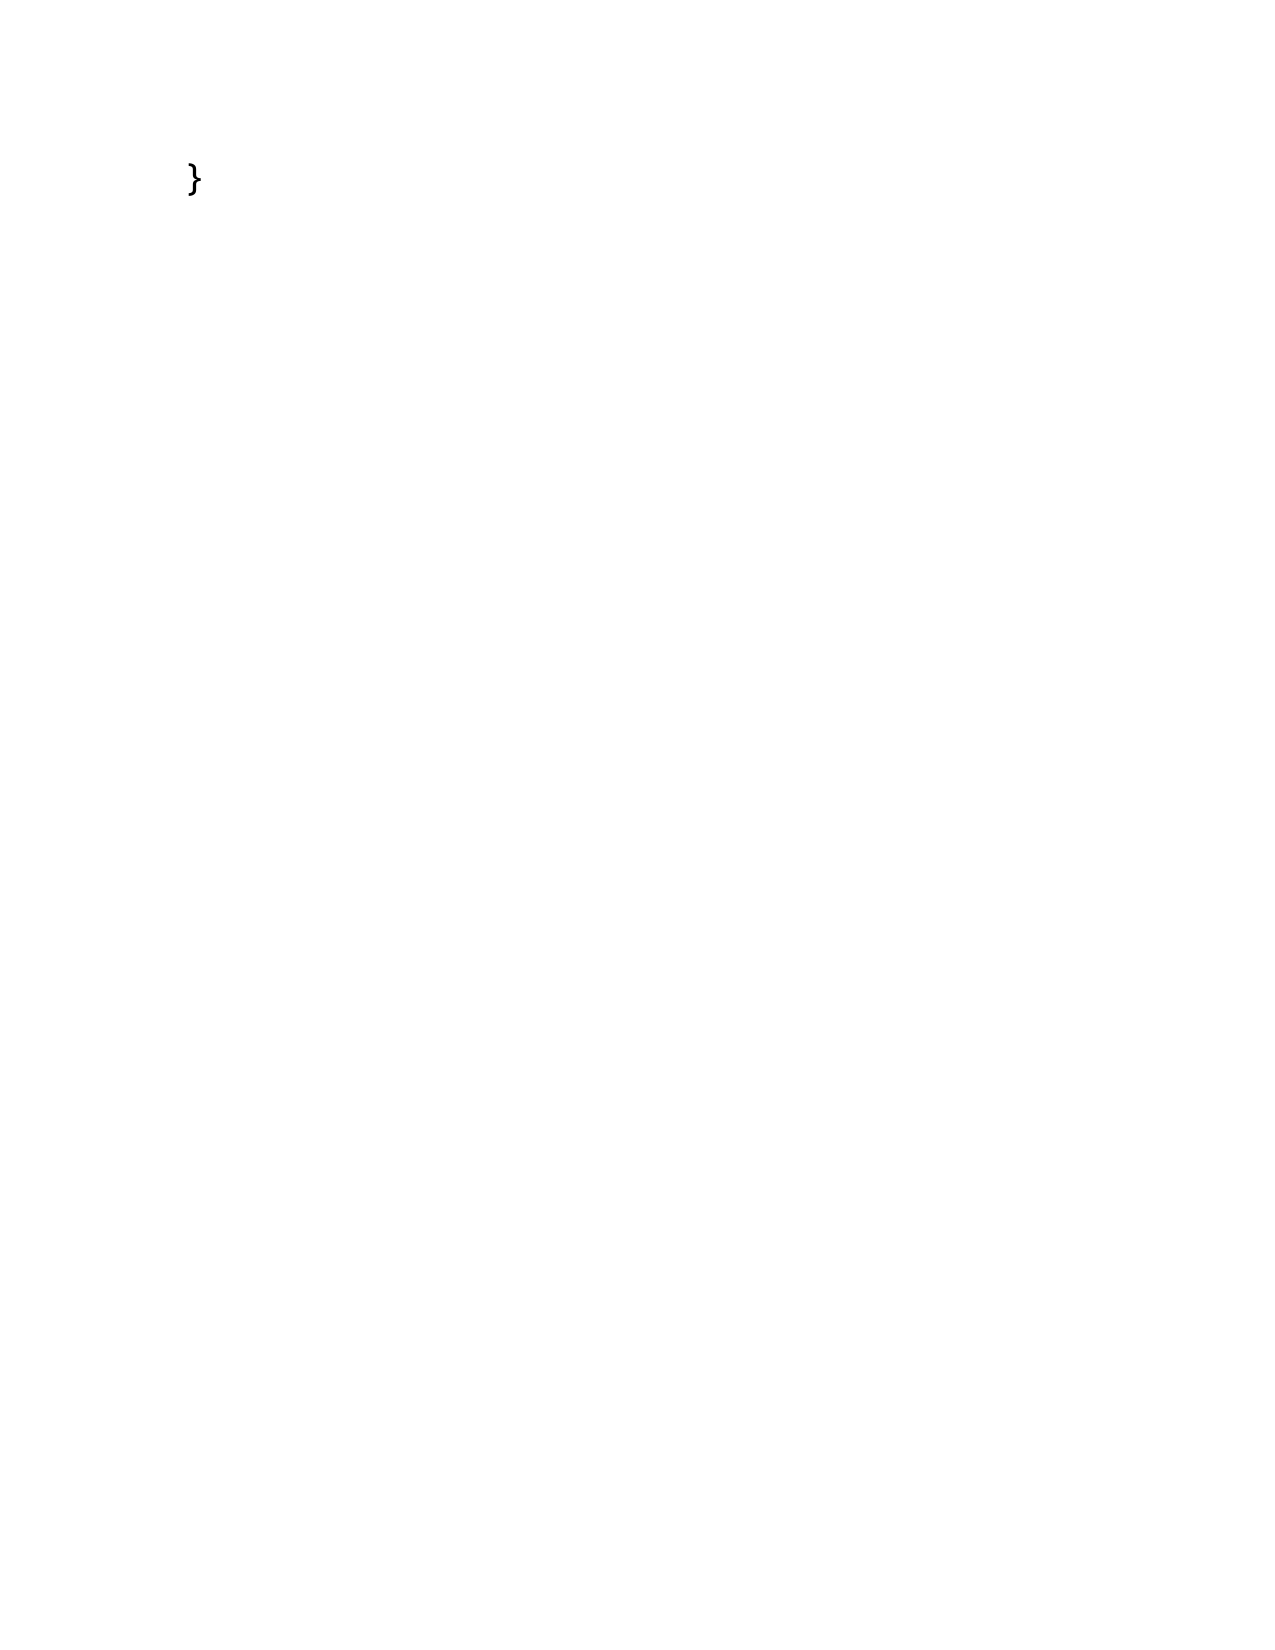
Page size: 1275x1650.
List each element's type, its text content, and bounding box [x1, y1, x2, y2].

text } [187, 150, 1087, 201]
